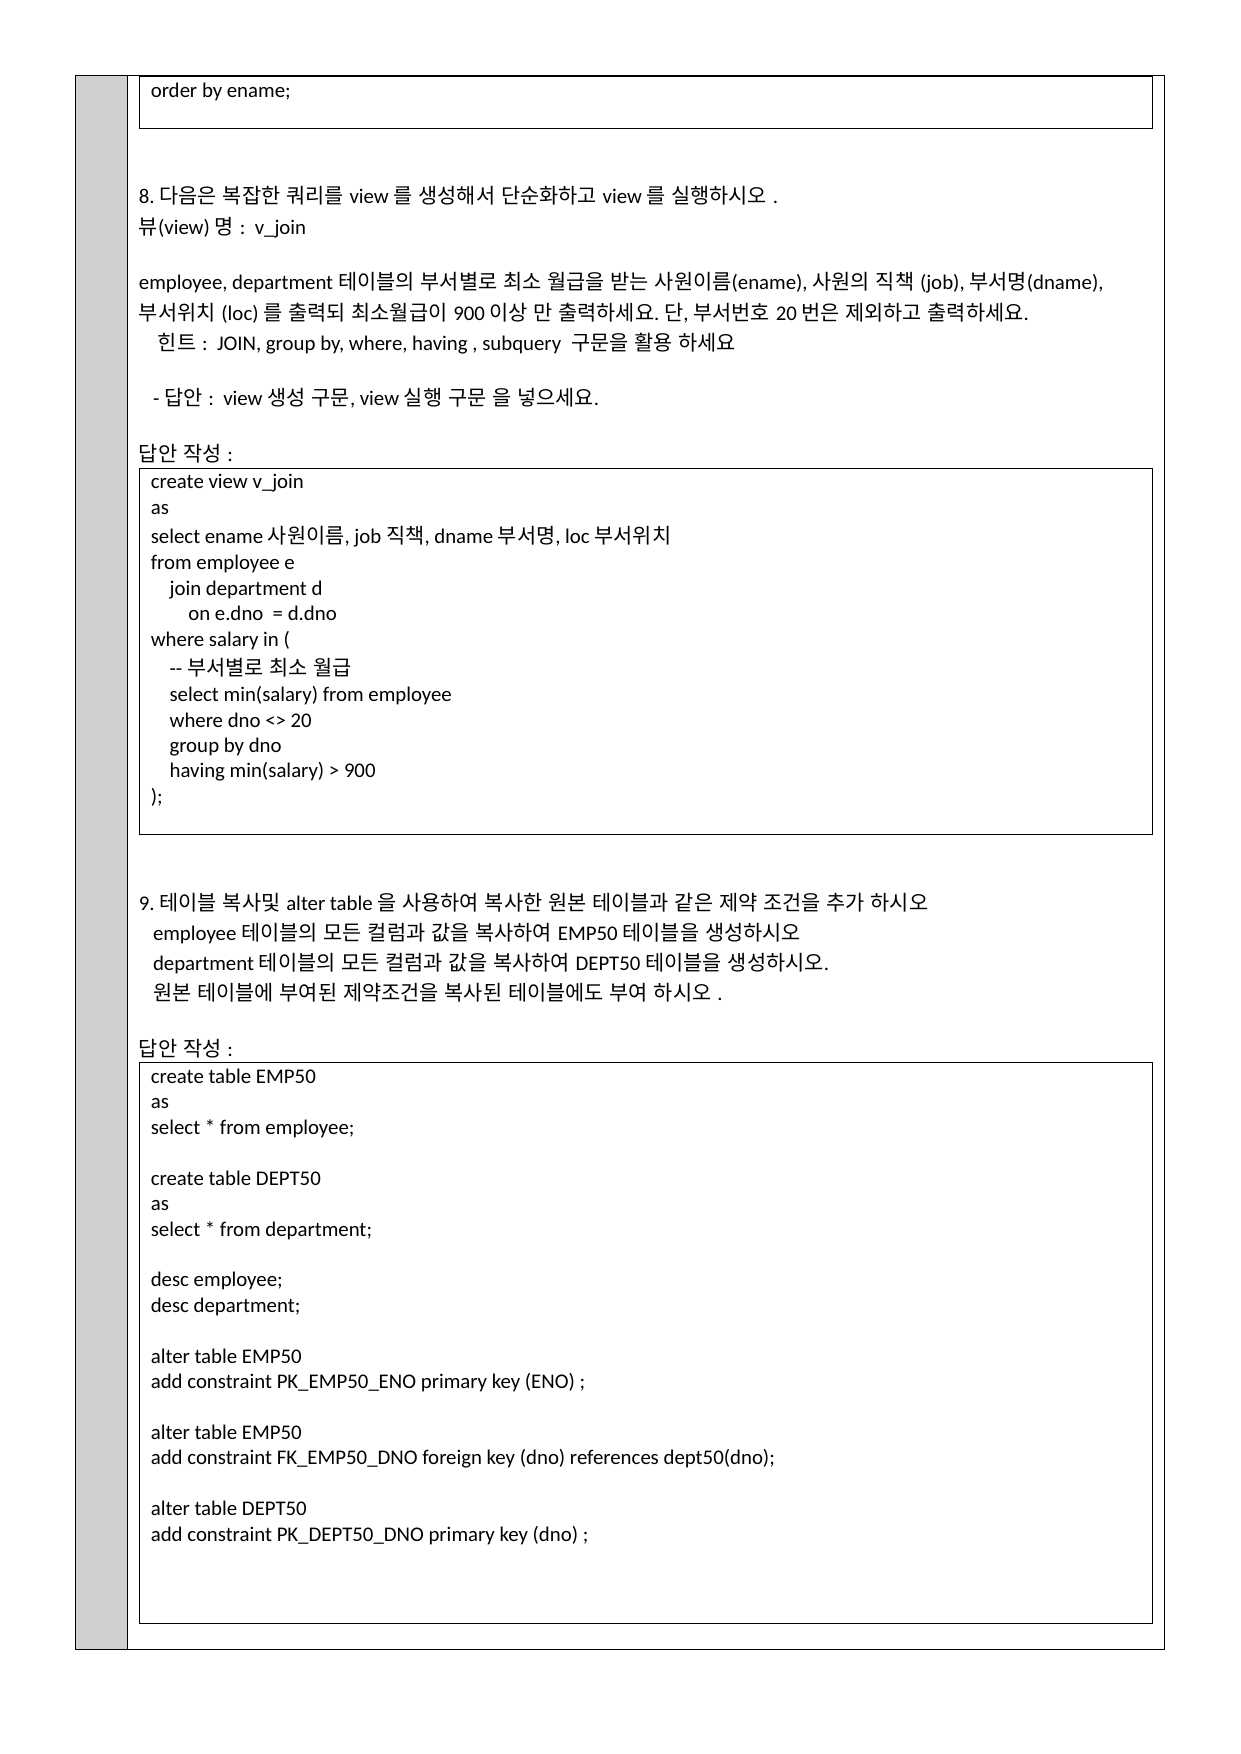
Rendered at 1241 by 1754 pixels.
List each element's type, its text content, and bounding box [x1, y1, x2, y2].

table_cell 평 가 문 항 [76, 76, 127, 1649]
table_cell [128, 76, 1164, 1649]
